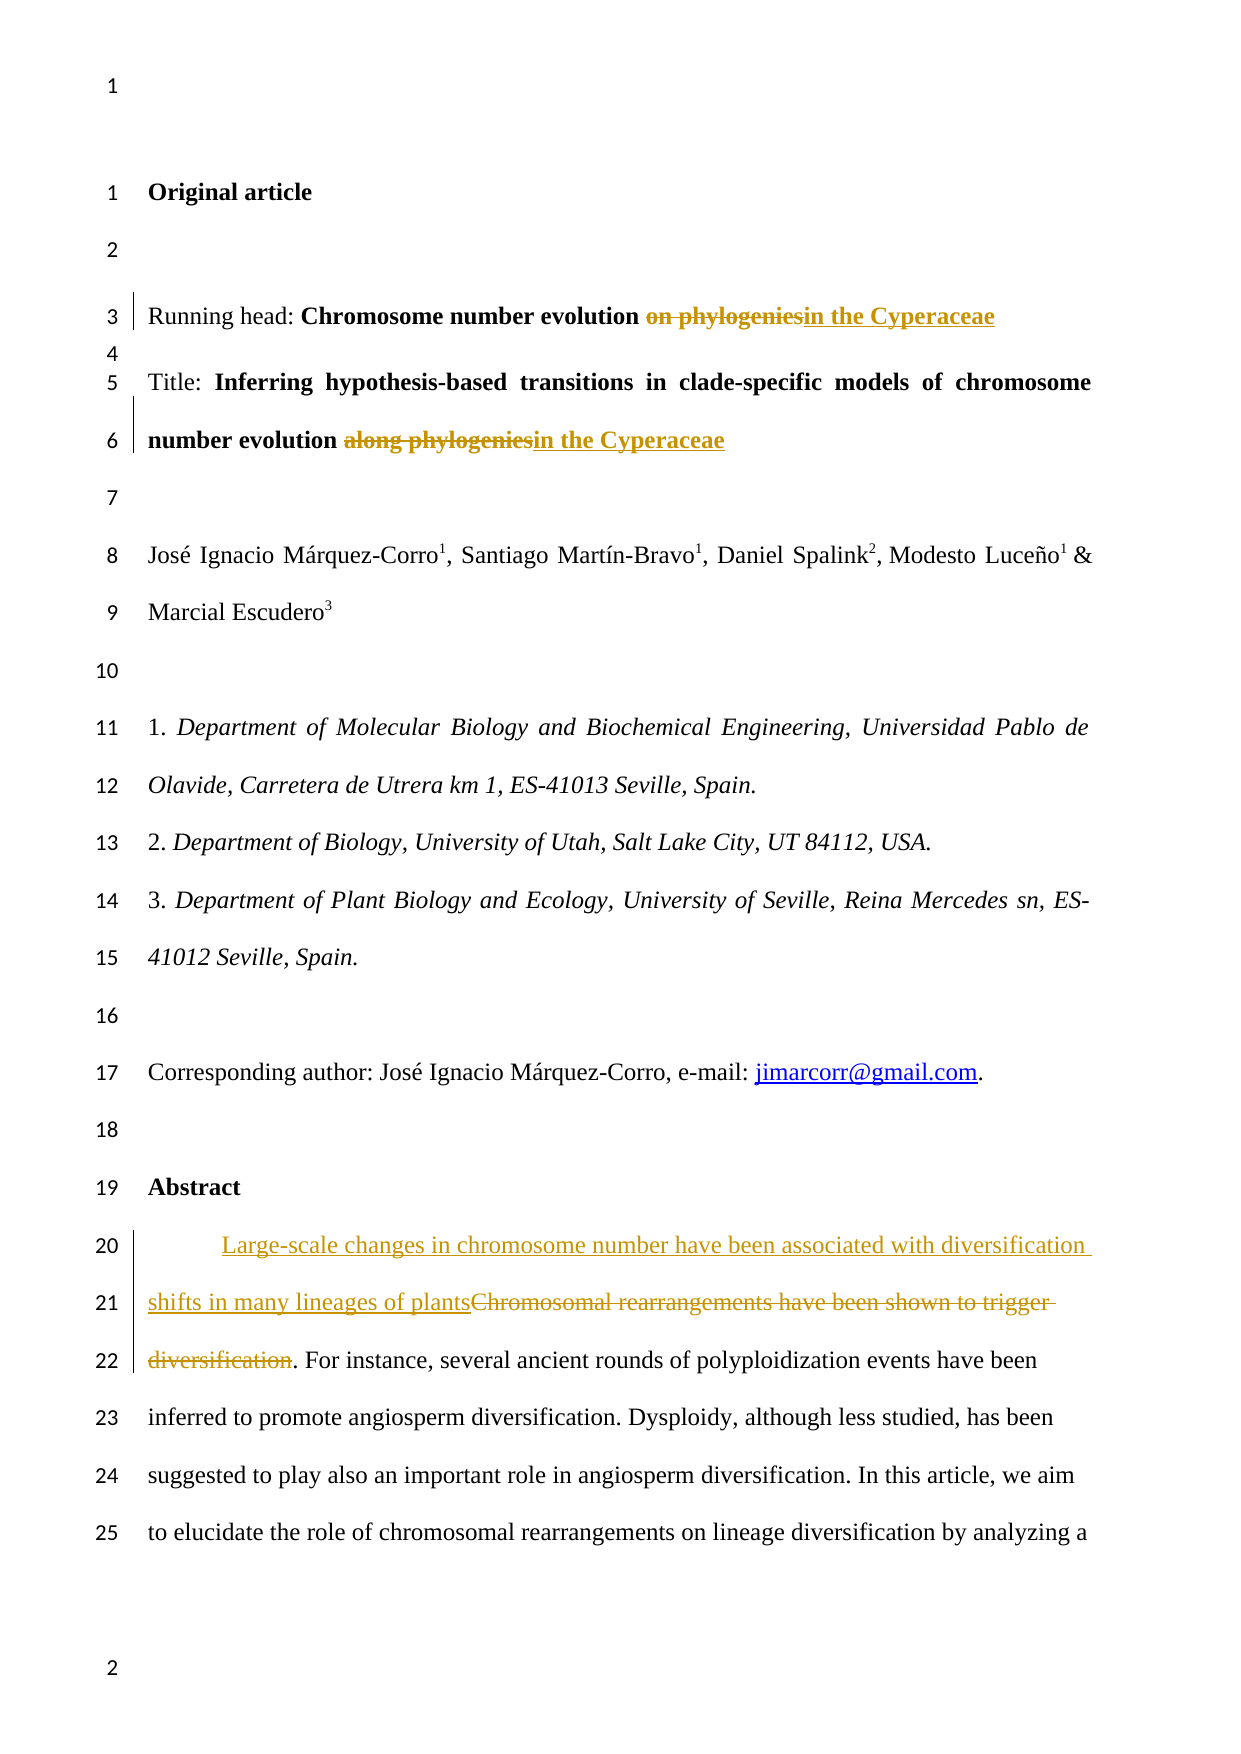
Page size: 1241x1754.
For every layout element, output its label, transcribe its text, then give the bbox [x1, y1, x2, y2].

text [148, 1230, 1093, 1546]
text Abstract [148, 1172, 1093, 1201]
text Corresponding author: José Ignacio Márquez-Corro, e-mail: jimarcorr@gmail.com. [148, 1057, 1093, 1086]
text 2. Department of Biology, University of Utah, Salt Lake City, UT 84112, USA. [148, 827, 1093, 856]
text Original article [148, 177, 1093, 206]
text Running head: Chromosome number evolution [148, 292, 1093, 330]
text Title: Inferring hypothesis-based transitions in clade-specific models of chromosome number evolution [148, 367, 1093, 453]
text 3. Department of Plant Biology and Ecology, University of Seville, Reina Mercedes sn, ES-41012 Seville, Spain. [148, 885, 1093, 971]
text 1. Department of Molecular Biology and Biochemical Engineering, Universidad Pablo de Olavide, Carretera de Utrera km 1, ES-41013 Seville, Spain. [148, 712, 1093, 798]
text José Ignacio Márquez-Corro1, Santiago Martín-Bravo1, Daniel Spalink2, Modesto Luceño1 & Marcial Escudero3 [148, 540, 1093, 626]
